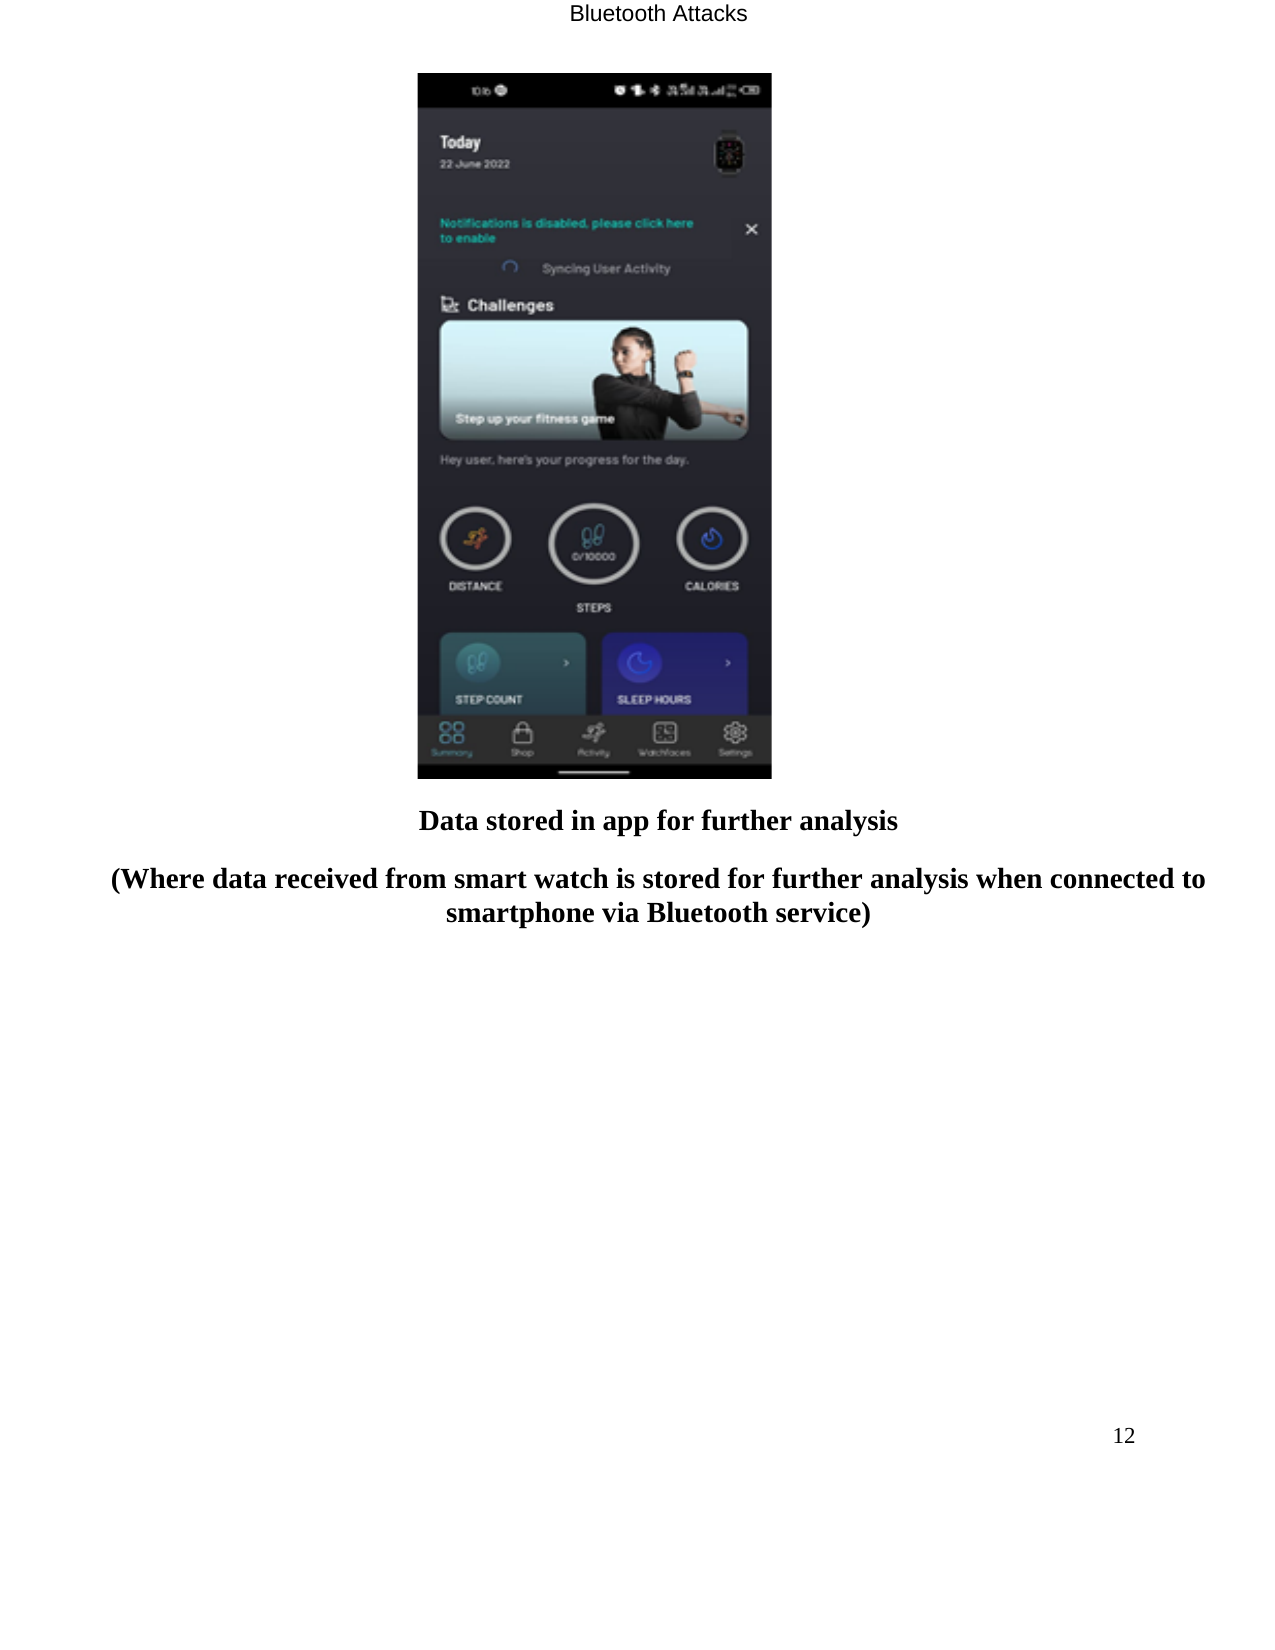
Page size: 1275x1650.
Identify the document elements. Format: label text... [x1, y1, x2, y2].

text 12 [94, 1422, 1141, 1448]
text (Where data received from smart watch is stored for further analysis when connected to smartphone via Bluetooth service) [94, 862, 1222, 929]
text Data stored in app for further analysis [94, 803, 1222, 837]
picture [417, 73, 772, 779]
